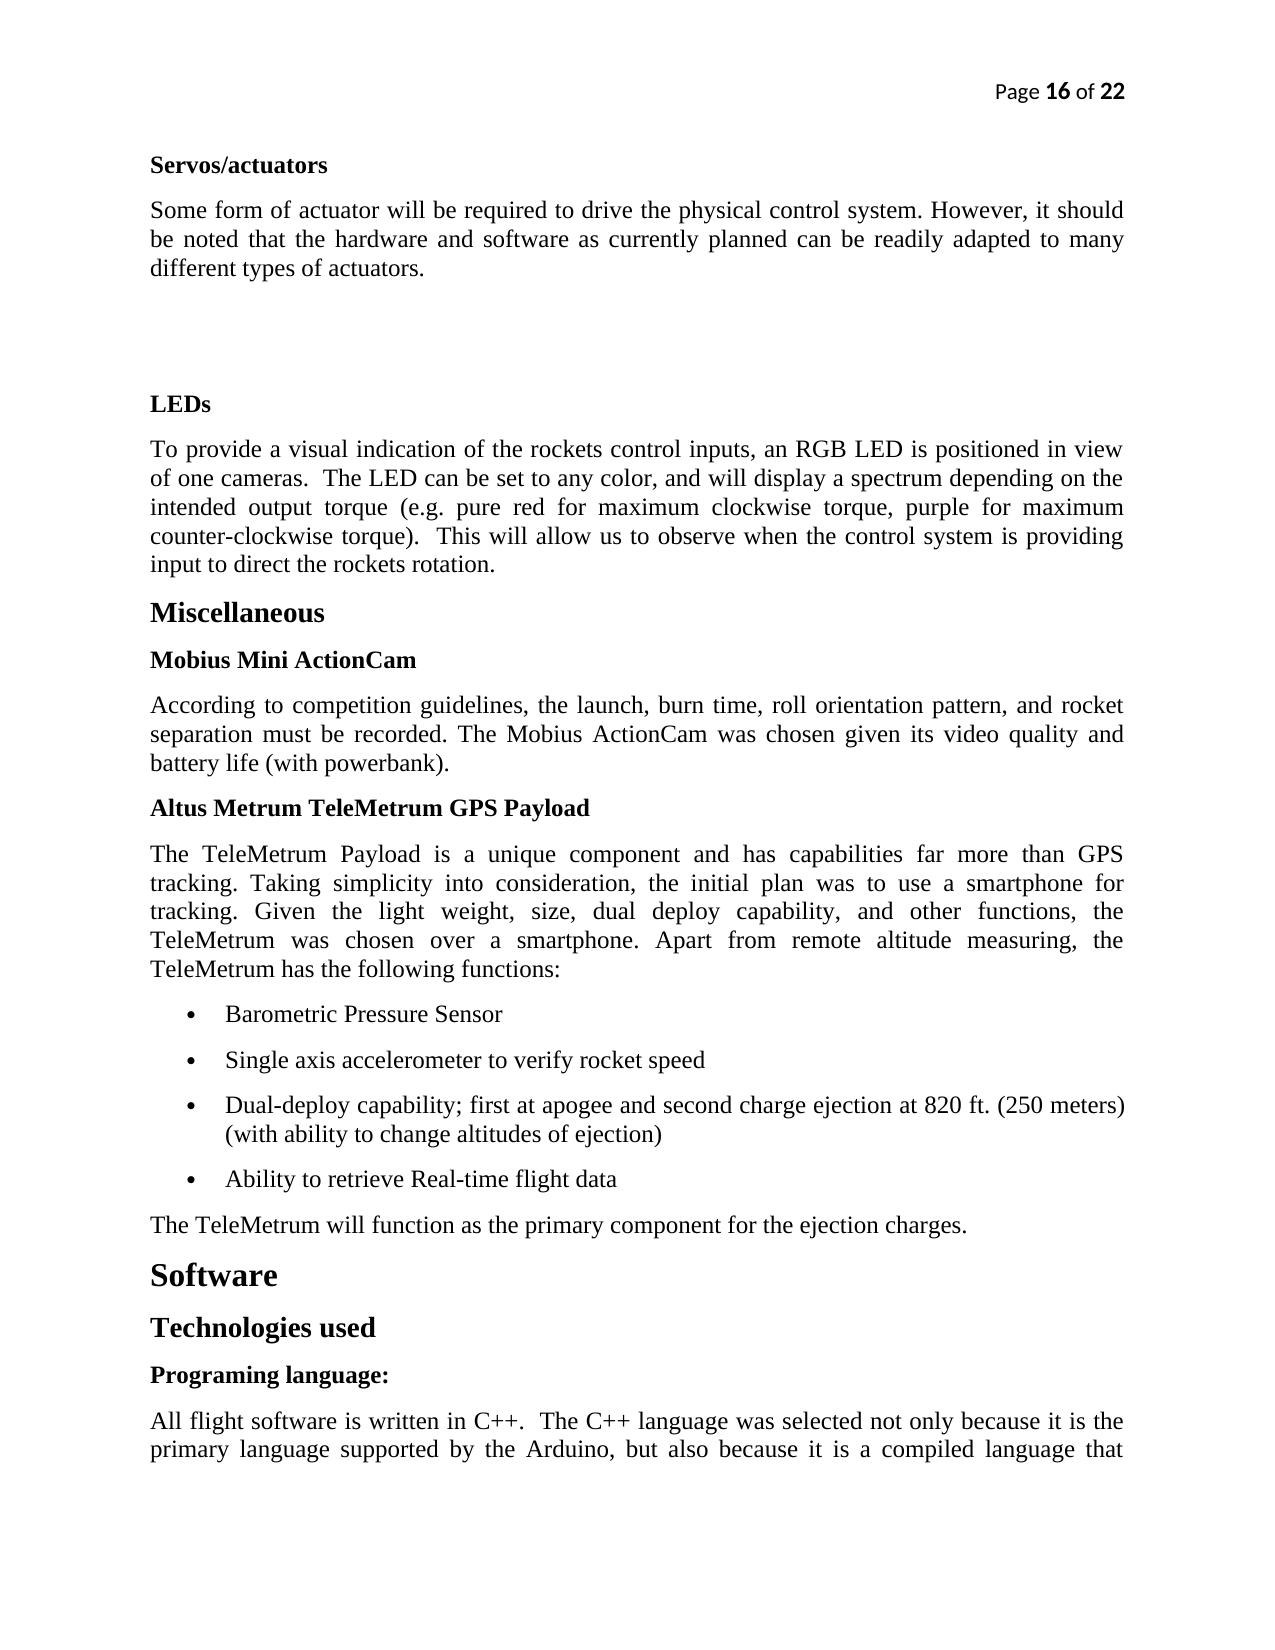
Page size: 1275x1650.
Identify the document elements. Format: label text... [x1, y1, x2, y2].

text According to competition guidelines, the launch, burn time, roll orientation pattern, and rocket separation must be recorded. The Mobius ActionCam was chosen given its video quality and battery life (with powerbank). [150, 691, 1125, 777]
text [150, 1406, 1125, 1463]
text Mobius Mini ActionCam [150, 645, 1125, 674]
text To provide a visual indication of the rockets control inputs, an RGB LED is positioned in view of one cameras. The LED can be set to any color, and will display a spectrum depending on the intended output torque (e.g. pure red for maximum clockwise torque, purple for maximum counter-clockwise torque). This will allow us to observe when the control system is providing input to direct the rockets rotation. [150, 434, 1125, 578]
text Programing language: [150, 1360, 1125, 1389]
text Altus Metrum TeleMetrum GPS Payload [150, 793, 1125, 822]
list Barometric Pressure Sensor [187, 999, 1125, 1028]
text Some form of actuator will be required to drive the physical control system. However, it should be noted that the hardware and software as currently planned can be readily adapted to many different types of actuators. [150, 195, 1125, 282]
text LEDs [150, 389, 1125, 418]
text Software [150, 1255, 1125, 1293]
text The TeleMetrum will function as the primary component for the ejection charges. [150, 1210, 1125, 1238]
text Miscellaneous [150, 595, 1125, 628]
list Dual-deploy capability; first at apogee and second charge ejection at 820 ft. (250 meters) (with ability to change altitudes of ejection) [187, 1090, 1125, 1148]
text Servos/actuators [150, 150, 1125, 179]
list Ability to retrieve Real-time flight data [187, 1164, 1125, 1193]
text Technologies used [150, 1310, 1125, 1344]
list Single axis accelerometer to verify rocket speed [187, 1045, 1125, 1073]
text The TeleMetrum Payload is a unique component and has capabilities far more than GPS tracking. Taking simplicity into consideration, the initial plan was to use a smartphone for tracking. Given the light weight, size, dual deploy capability, and other functions, the TeleMetrum was chosen over a smartphone. Apart from remote altitude measuring, the TeleMetrum has the following functions: [150, 839, 1125, 983]
